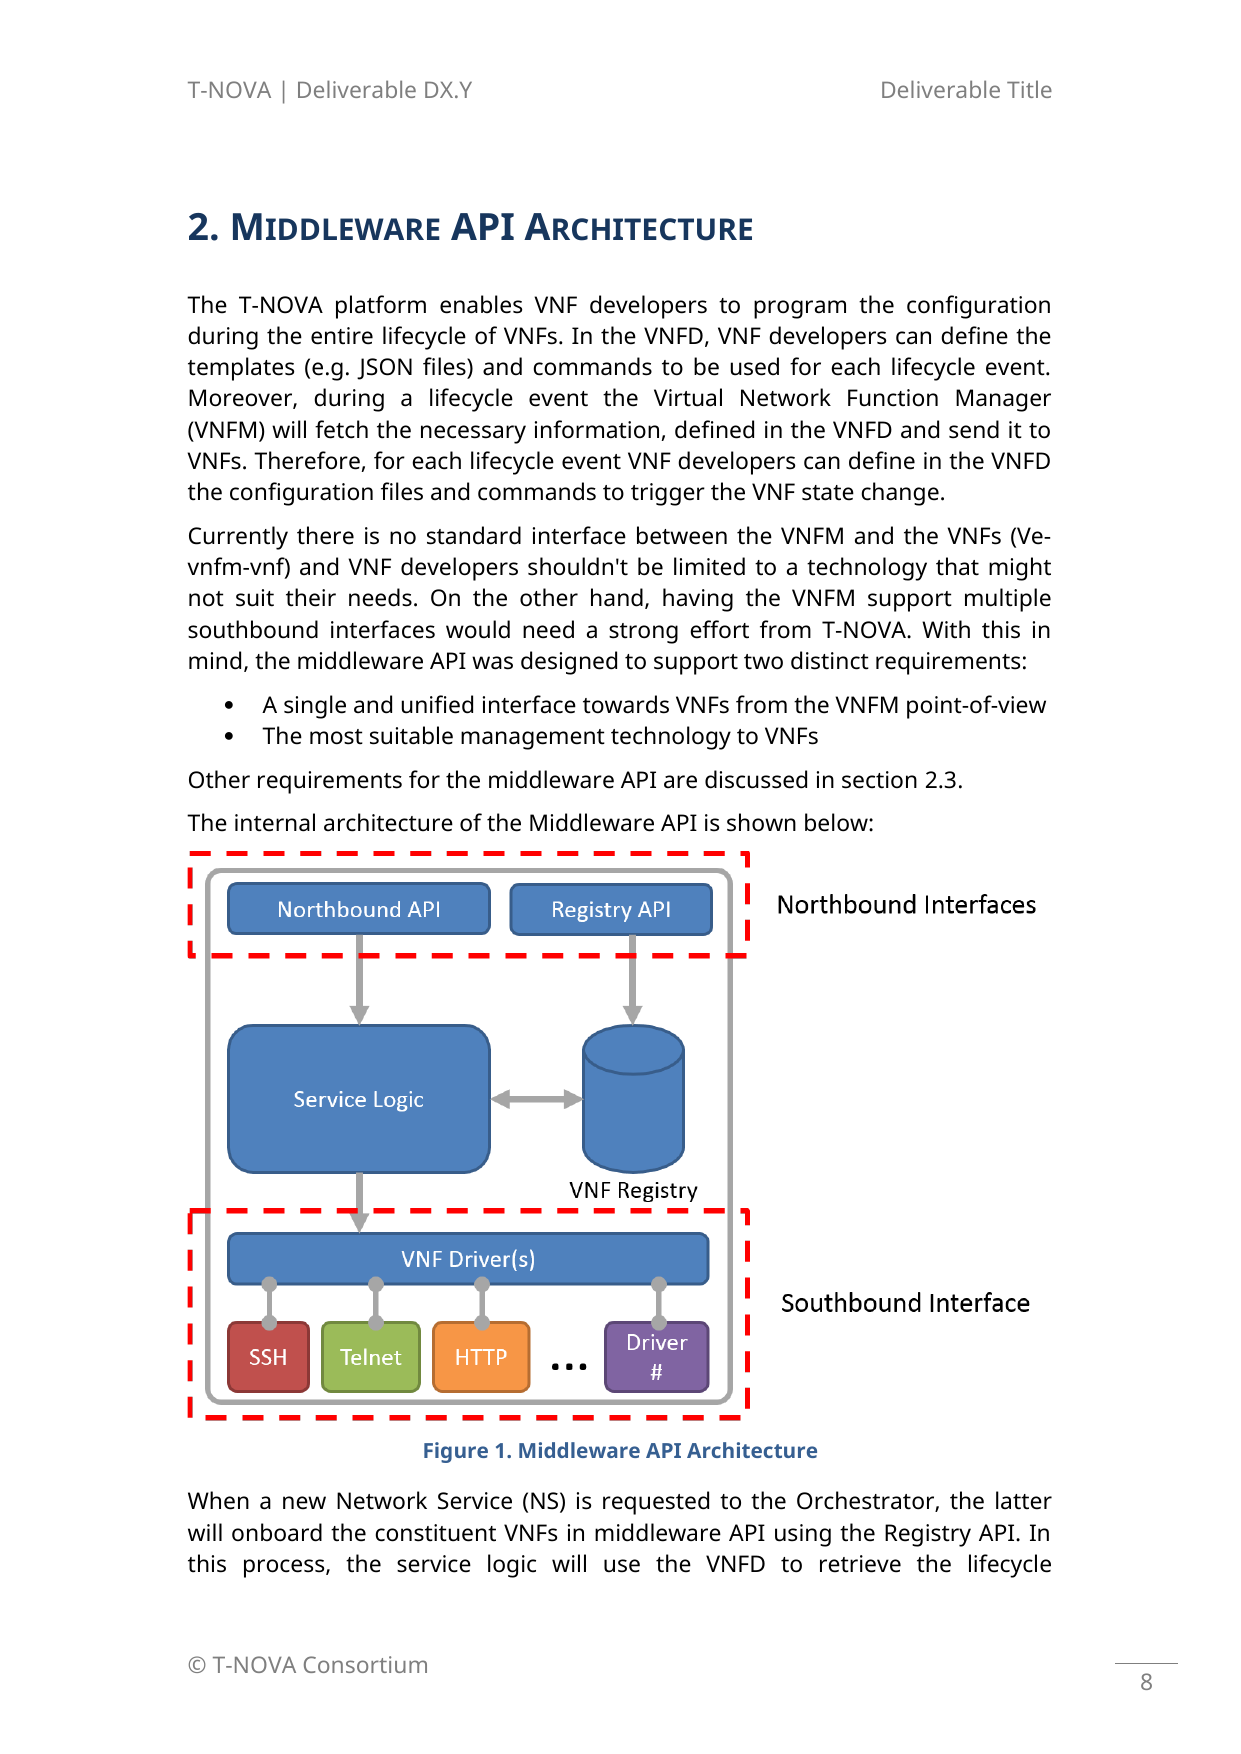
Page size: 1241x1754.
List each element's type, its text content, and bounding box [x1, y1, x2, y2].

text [187, 1485, 1053, 1579]
text Other requirements for the middleware API are discussed in section 2.3. [187, 763, 1053, 795]
text Currently there is no standard interface between the VNFM and the VNFs (Ve-vnfm-vnf) and VNF developers shouldn't be limited to a technology that might not suit their needs. On the other hand, having the VNFM support multiple southbound interfaces would need a strong effort from T-NOVA. With this in mind, the middleware API was designed to support two distinct requirements: [187, 520, 1053, 676]
text Figure 1. Middleware API Architecture [187, 1436, 1053, 1464]
text The T-NOVA platform enables VNF developers to program the configuration during the entire lifecycle of VNFs. In the VNFD, VNF developers can define the templates (e.g. JSON files) and commands to be used for each lifecycle event. Moreover, during a lifecycle event the Virtual Network Function Manager (VNFM) will fetch the necessary information, defined in the VNFD and send it to VNFs. Therefore, for each lifecycle event VNF developers can define in the VNFD the configuration files and commands to trigger the VNF state change. [187, 288, 1053, 507]
picture [187, 851, 1053, 1424]
list The most suitable management technology to VNFs [225, 720, 1053, 751]
list A single and unified interface towards VNFs from the VNFM point-of-view [225, 688, 1053, 720]
subtitle Middleware API Architecture [187, 200, 1053, 251]
text The internal architecture of the Middleware API is shown below: [187, 807, 1053, 838]
